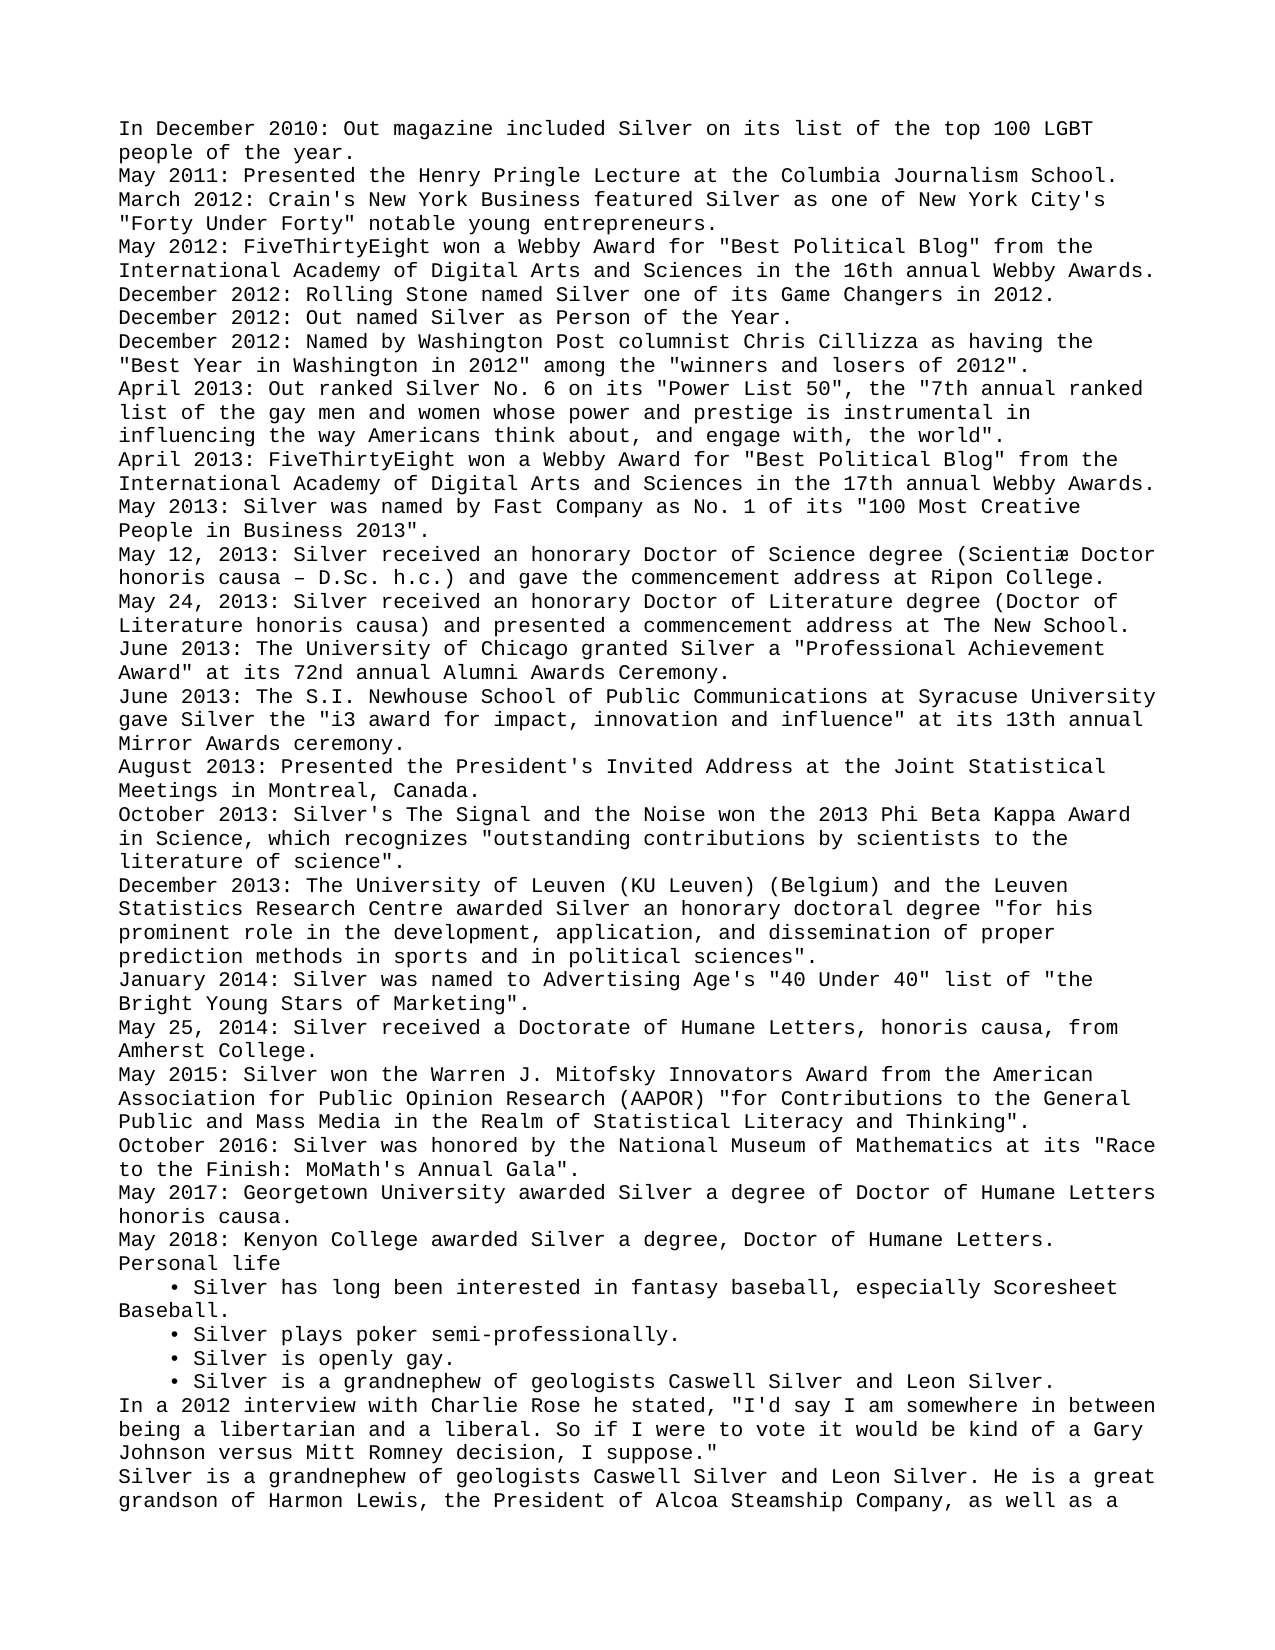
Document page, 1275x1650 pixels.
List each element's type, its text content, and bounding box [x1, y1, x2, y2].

text December 2013: The University of Leuven (KU Leuven) (Belgium) and the Leuven Statistics Research Centre awarded Silver an honorary doctoral degree "for his prominent role in the development, application, and dissemination of proper prediction methods in sports and in political sciences". [118, 875, 1157, 969]
text • Silver is openly gay. [118, 1348, 1157, 1371]
text May 2011: Presented the Henry Pringle Lecture at the Columbia Journalism School. [118, 165, 1157, 189]
text December 2012: Out named Silver as Person of the Year. [118, 307, 1157, 331]
text October 2016: Silver was honored by the National Museum of Mathematics at its "Race to the Finish: MoMath's Annual Gala". [118, 1135, 1157, 1182]
text August 2013: Presented the President's Invited Address at the Joint Statistical Meetings in Montreal, Canada. [118, 757, 1157, 804]
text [118, 1466, 1157, 1513]
text • Silver has long been interested in fantasy baseball, especially Scoresheet Baseball. [118, 1277, 1157, 1324]
text May 12, 2013: Silver received an honorary Doctor of Science degree (Scientiæ Doctor honoris causa – D.Sc. h.c.) and gave the commencement address at Ripon College. [118, 544, 1157, 591]
text October 2013: Silver's The Signal and the Noise won the 2013 Phi Beta Kappa Award in Science, which recognizes "outstanding contributions by scientists to the literature of science". [118, 804, 1157, 875]
text May 25, 2014: Silver received a Doctorate of Humane Letters, honoris causa, from Amherst College. [118, 1017, 1157, 1064]
text • Silver plays poker semi-professionally. [118, 1324, 1157, 1348]
text In December 2010: Out magazine included Silver on its list of the top 100 LGBT people of the year. [118, 118, 1157, 165]
text May 24, 2013: Silver received an honorary Doctor of Literature degree (Doctor of Literature honoris causa) and presented a commencement address at The New School. [118, 591, 1157, 638]
text December 2012: Named by Washington Post columnist Chris Cillizza as having the "Best Year in Washington in 2012" among the "winners and losers of 2012". [118, 331, 1157, 378]
text May 2018: Kenyon College awarded Silver a degree, Doctor of Humane Letters. [118, 1229, 1157, 1253]
text May 2013: Silver was named by Fast Company as No. 1 of its "100 Most Creative People in Business 2013". [118, 496, 1157, 544]
text January 2014: Silver was named to Advertising Age's "40 Under 40" list of "the Bright Young Stars of Marketing". [118, 969, 1157, 1017]
text May 2017: Georgetown University awarded Silver a degree of Doctor of Humane Letters honoris causa. [118, 1182, 1157, 1229]
text In a 2012 interview with Charlie Rose he stated, "I'd say I am somewhere in between being a libertarian and a liberal. So if I were to vote it would be kind of a Gary Johnson versus Mitt Romney decision, I suppose." [118, 1395, 1157, 1466]
text June 2013: The S.I. Newhouse School of Public Communications at Syracuse University gave Silver the "i3 award for impact, innovation and influence" at its 13th annual Mirror Awards ceremony. [118, 686, 1157, 757]
text December 2012: Rolling Stone named Silver one of its Game Changers in 2012. [118, 284, 1157, 307]
text May 2015: Silver won the Warren J. Mitofsky Innovators Award from the American Association for Public Opinion Research (AAPOR) "for Contributions to the General Public and Mass Media in the Realm of Statistical Literacy and Thinking". [118, 1064, 1157, 1135]
text April 2013: Out ranked Silver No. 6 on its "Power List 50", the "7th annual ranked list of the gay men and women whose power and prestige is instrumental in influencing the way Americans think about, and engage with, the world". [118, 378, 1157, 449]
text • Silver is a grandnephew of geologists Caswell Silver and Leon Silver. [118, 1371, 1157, 1395]
text March 2012: Crain's New York Business featured Silver as one of New York City's "Forty Under Forty" notable young entrepreneurs. [118, 189, 1157, 236]
text April 2013: FiveThirtyEight won a Webby Award for "Best Political Blog" from the International Academy of Digital Arts and Sciences in the 17th annual Webby Awards. [118, 449, 1157, 496]
text May 2012: FiveThirtyEight won a Webby Award for "Best Political Blog" from the International Academy of Digital Arts and Sciences in the 16th annual Webby Awards. [118, 236, 1157, 284]
text June 2013: The University of Chicago granted Silver a "Professional Achievement Award" at its 72nd annual Alumni Awards Ceremony. [118, 638, 1157, 686]
text Personal life [118, 1253, 1157, 1277]
